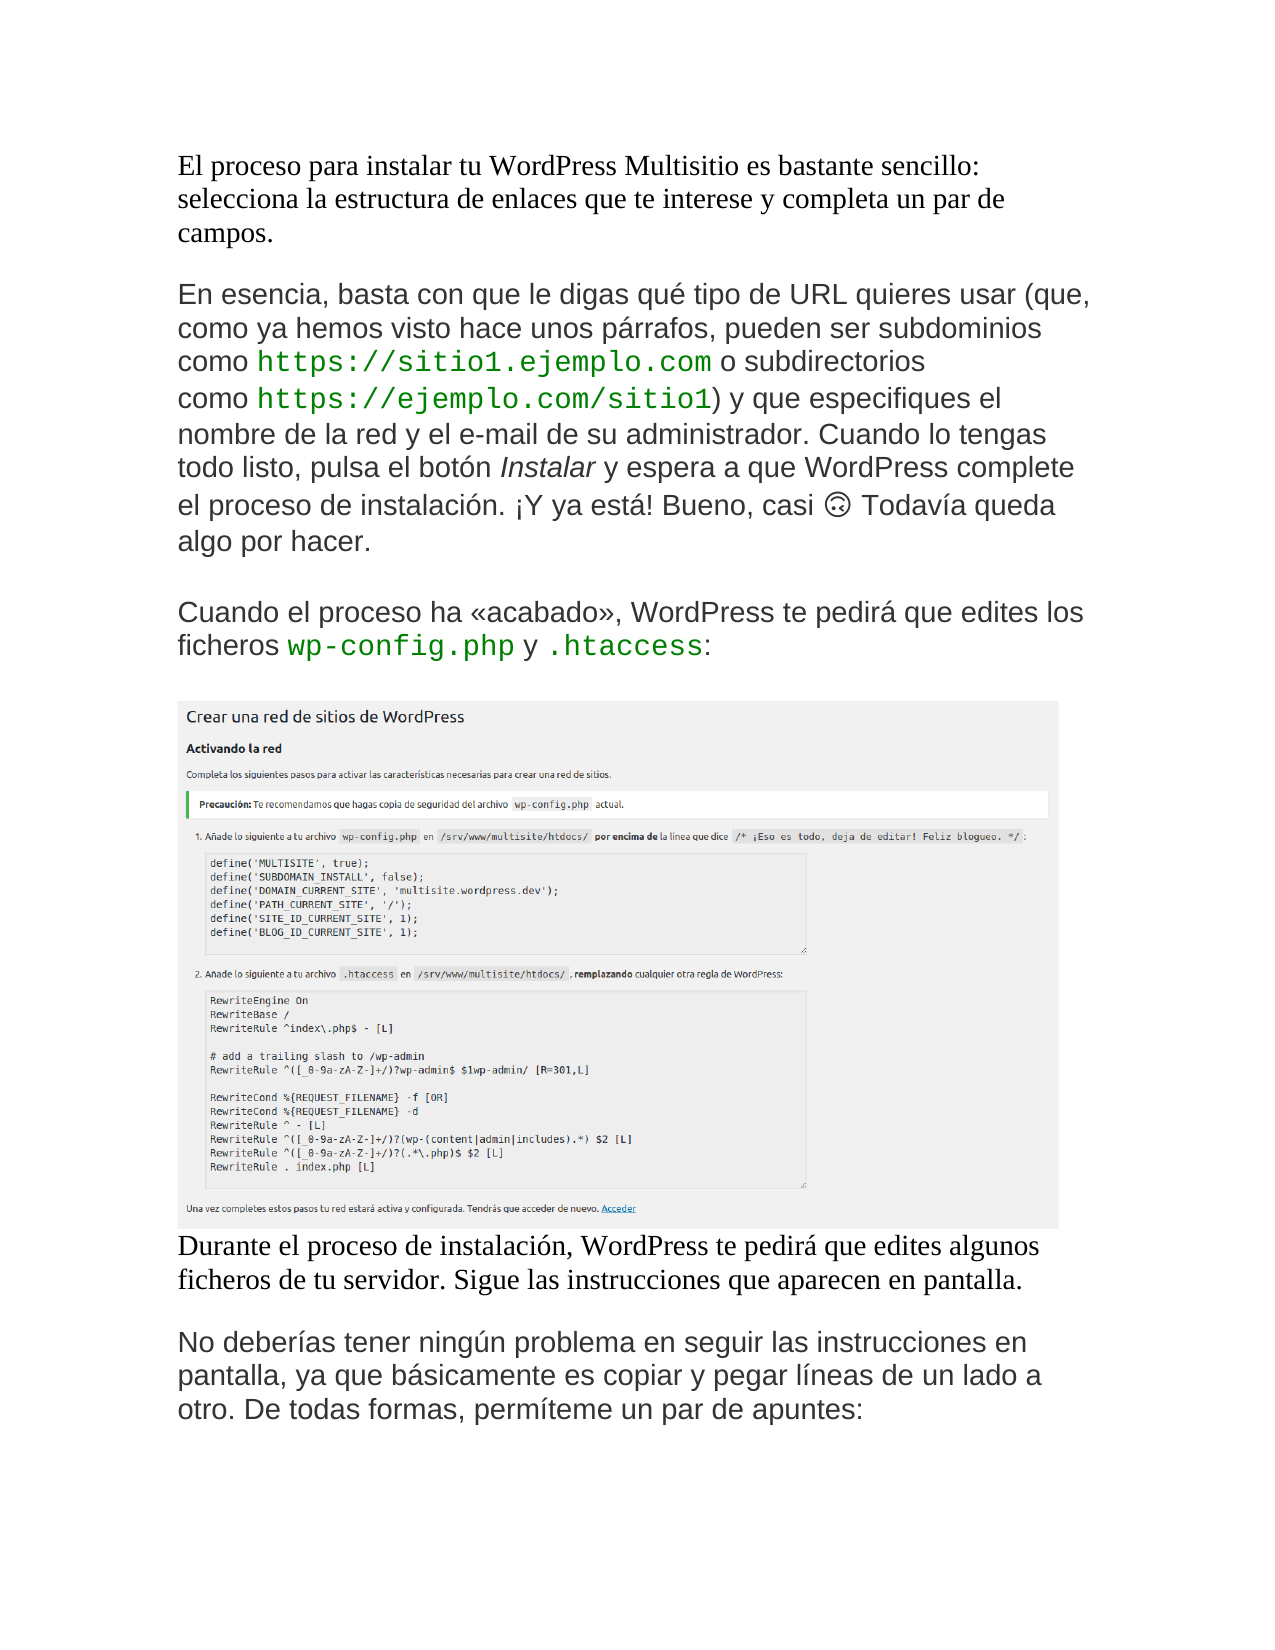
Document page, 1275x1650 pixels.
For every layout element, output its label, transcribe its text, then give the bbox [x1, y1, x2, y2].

text Cuando el proceso ha «acabado», WordPress te pedirá que edites los ficheros wp-config.php y .htaccess: [177, 594, 1098, 664]
text El proceso para instalar tu WordPress Multisitio es bastante sencillo: selecciona la estructura de enlaces que te interese y completa un par de campos. [177, 148, 1098, 248]
text En esencia, basta con que le digas qué tipo de URL quieres usar (que, como ya hemos visto hace unos párrafos, pueden ser subdominios como https://sitio1.ejemplo.com o subdirectorios como https://ejemplo.com/sitio1) y que especifiques el nombre de la red y el e-mail de su administrador. Cuando lo tengas todo listo, pulsa el botón Instalar y espera a que WordPress complete el proceso de instalación. ¡Y ya está! Bueno, casi 🙃 Todavía queda algo por hacer. [177, 277, 1098, 557]
text No deberías tener ningún problema en seguir las instrucciones en pantalla, ya que básicamente es copiar y pegar líneas de un lado a otro. De todas formas, permíteme un par de apuntes: [177, 1324, 1098, 1425]
picture [177, 701, 1059, 1229]
